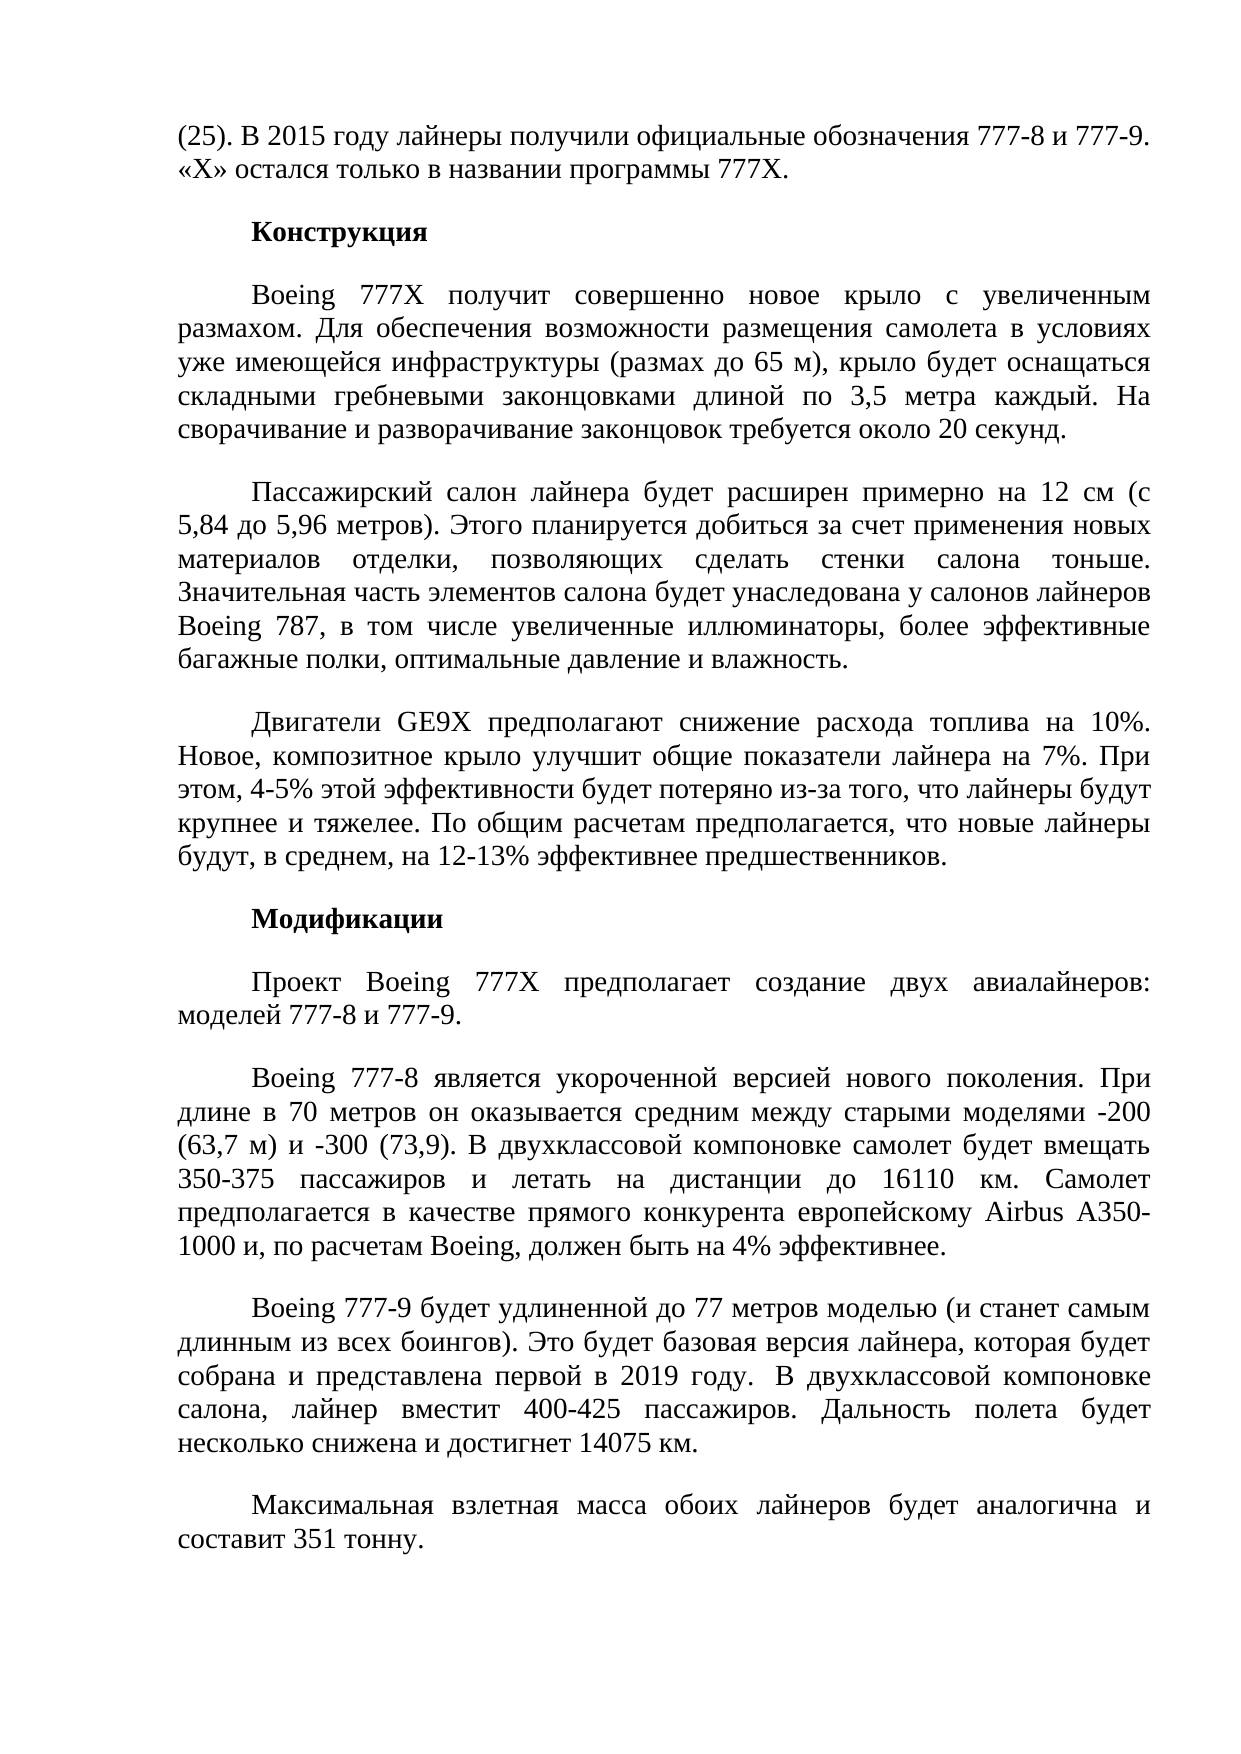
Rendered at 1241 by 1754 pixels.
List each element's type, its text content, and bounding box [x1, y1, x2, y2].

text Boeing 777-8 является укороченной версией нового поколения. При длине в 70 метров он оказывается средним между старыми моделями -200 (63,7 м) и -300 (73,9). В двухклассовой компоновке самолет будет вмещать 350-375 пассажиров и летать на дистанции до 16110 км. Самолет предполагается в качестве прямого конкурента европейскому Airbus A350-1000 и, по расчетам Boeing, должен быть на 4% эффективнее. [177, 1060, 1152, 1261]
text Двигатели GE9X предполагают снижение расхода топлива на 10%. Новое, композитное крыло улучшит общие показатели лайнера на 7%. При этом, 4-5% этой эффективности будет потеряно из-за того, что лайнеры будут крупнее и тяжелее. По общим расчетам предполагается, что новые лайнеры будут, в среднем, на 12-13% эффективнее предшественников. [177, 704, 1152, 872]
text Модификации [177, 901, 1152, 935]
text Пассажирский салон лайнера будет расширен примерно на 12 см (с 5,84 до 5,96 метров). Этого планируется добиться за счет применения новых материалов отделки, позволяющих сделать стенки салона тоньше. Значительная часть элементов салона будет унаследована у салонов лайнеров Boeing 787, в том числе увеличенные иллюминаторы, более эффективные багажные полки, оптимальные давление и влажность. [177, 474, 1152, 675]
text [177, 118, 1152, 185]
text Проект Boeing 777X предполагает создание двух авиалайнеров: моделей 777-8 и 777-9. [177, 964, 1152, 1031]
text Максимальная взлетная масса обоих лайнеров будет аналогична и составит 351 тонну. [177, 1487, 1152, 1554]
text Boeing 777-9 будет удлиненной до 77 метров моделью (и станет самым длинным из всех боингов). Это будет базовая версия лайнера, которая будет собрана и представлена первой в 2019 году. В двухклассовой компоновке салона, лайнер вместит 400-425 пассажиров. Дальность полета будет несколько снижена и достигнет 14075 км. [177, 1291, 1152, 1458]
text Boeing 777X получит совершенно новое крыло с увеличенным размахом. Для обеспечения возможности размещения самолета в условиях уже имеющейся инфраструктуры (размах до 65 м), крыло будет оснащаться складными гребневыми законцовками длиной по 3,5 метра каждый. На сворачивание и разворачивание законцовок требуется около 20 секунд. [177, 277, 1152, 445]
text Конструкция [177, 214, 1152, 248]
